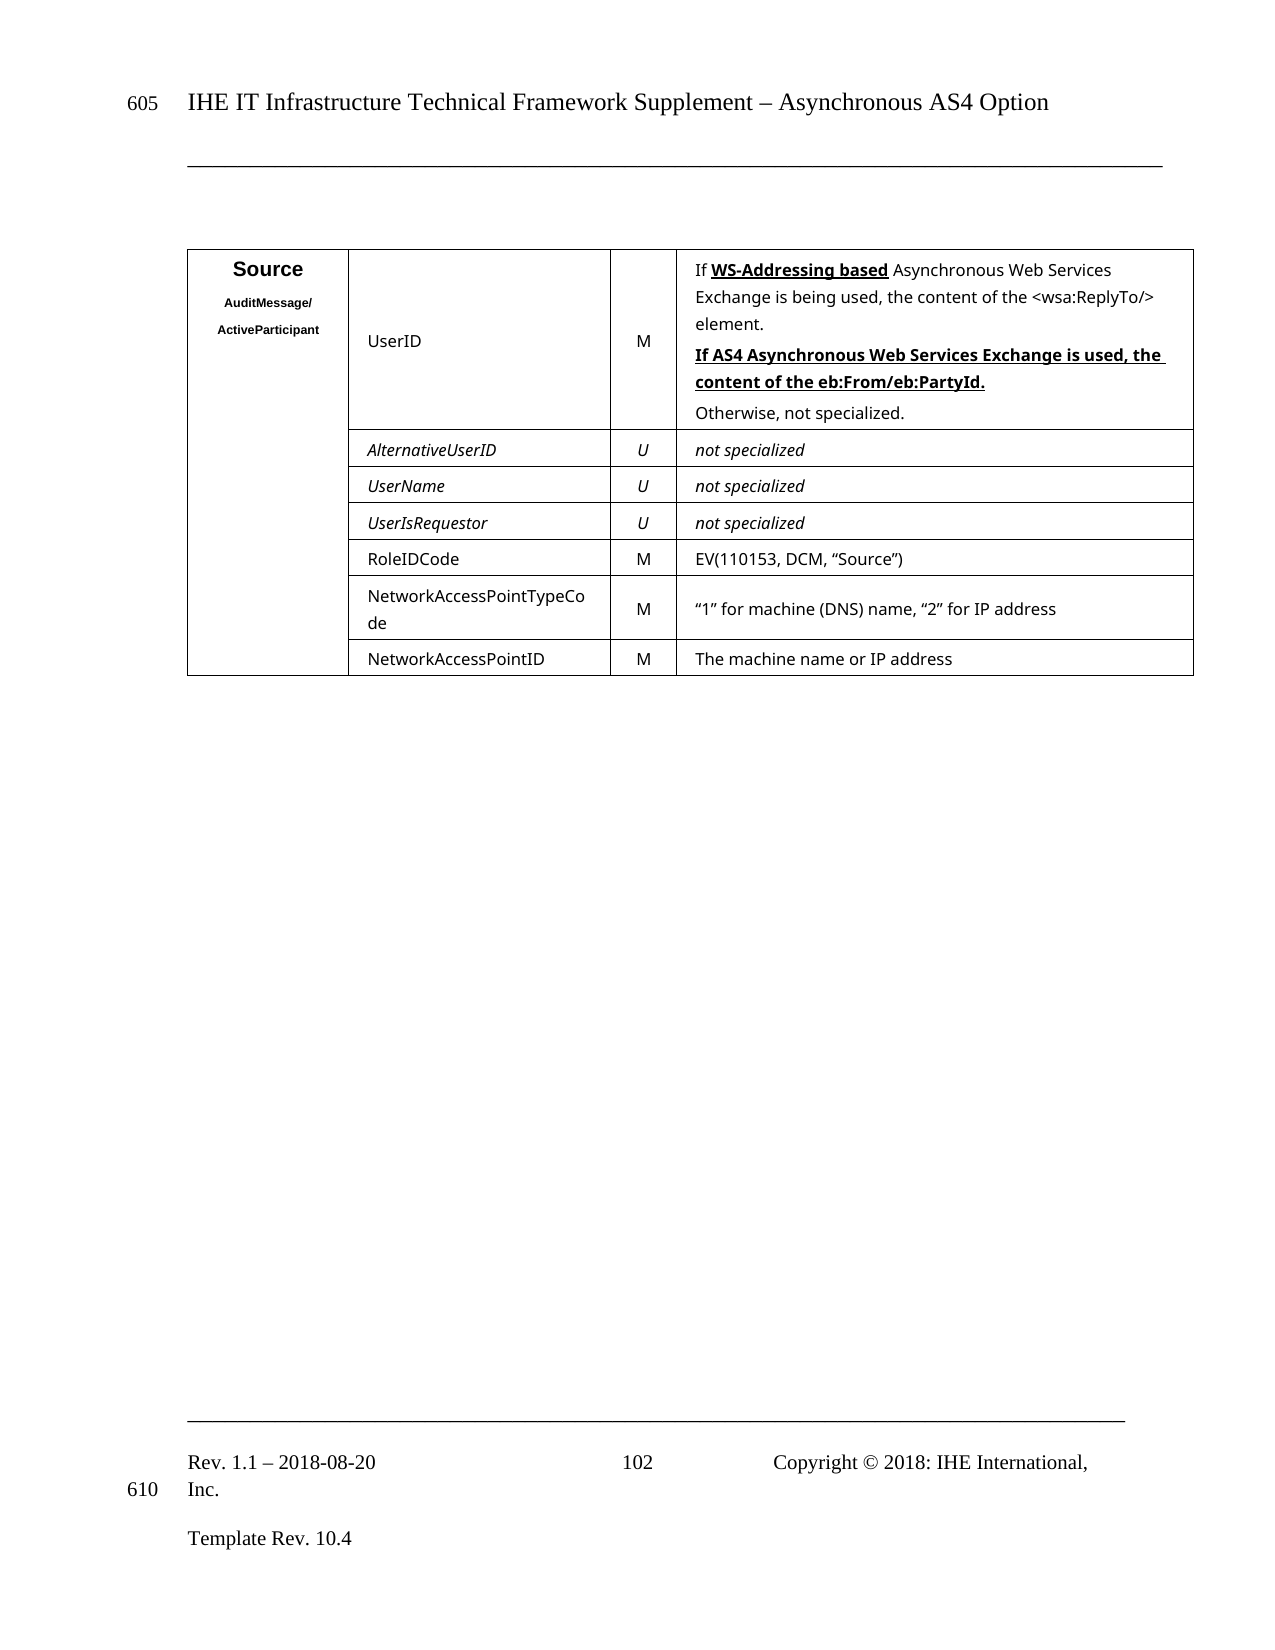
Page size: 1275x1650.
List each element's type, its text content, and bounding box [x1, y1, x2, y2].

table_cell EV(110153, DCM, “Source”) [677, 540, 1193, 575]
table_header M [611, 250, 676, 429]
table_cell M [611, 640, 676, 675]
table_cell The machine name or IP address [677, 640, 1193, 675]
table_cell not specialized [677, 430, 1193, 466]
table_cell U [611, 430, 676, 466]
table_cell U [611, 467, 676, 502]
table_cell not specialized [677, 467, 1193, 502]
table_cell AlternativeUserID [349, 430, 610, 466]
table_header UserID [349, 250, 610, 429]
table_cell NetworkAccessPointID [349, 640, 610, 675]
table_cell U [611, 503, 676, 539]
table_cell UserName [349, 467, 610, 502]
table_cell M [611, 540, 676, 575]
table_cell RoleIDCode [349, 540, 610, 575]
table_cell “1” for machine (DNS) name, “2” for IP address [677, 576, 1193, 639]
table_header Source AuditMessage/ ActiveParticipant [188, 250, 348, 675]
table_cell M [611, 576, 676, 639]
table_cell NetworkAccessPointTypeCode [349, 576, 610, 639]
table_cell not specialized [677, 503, 1193, 539]
table_cell UserIsRequestor [349, 503, 610, 539]
